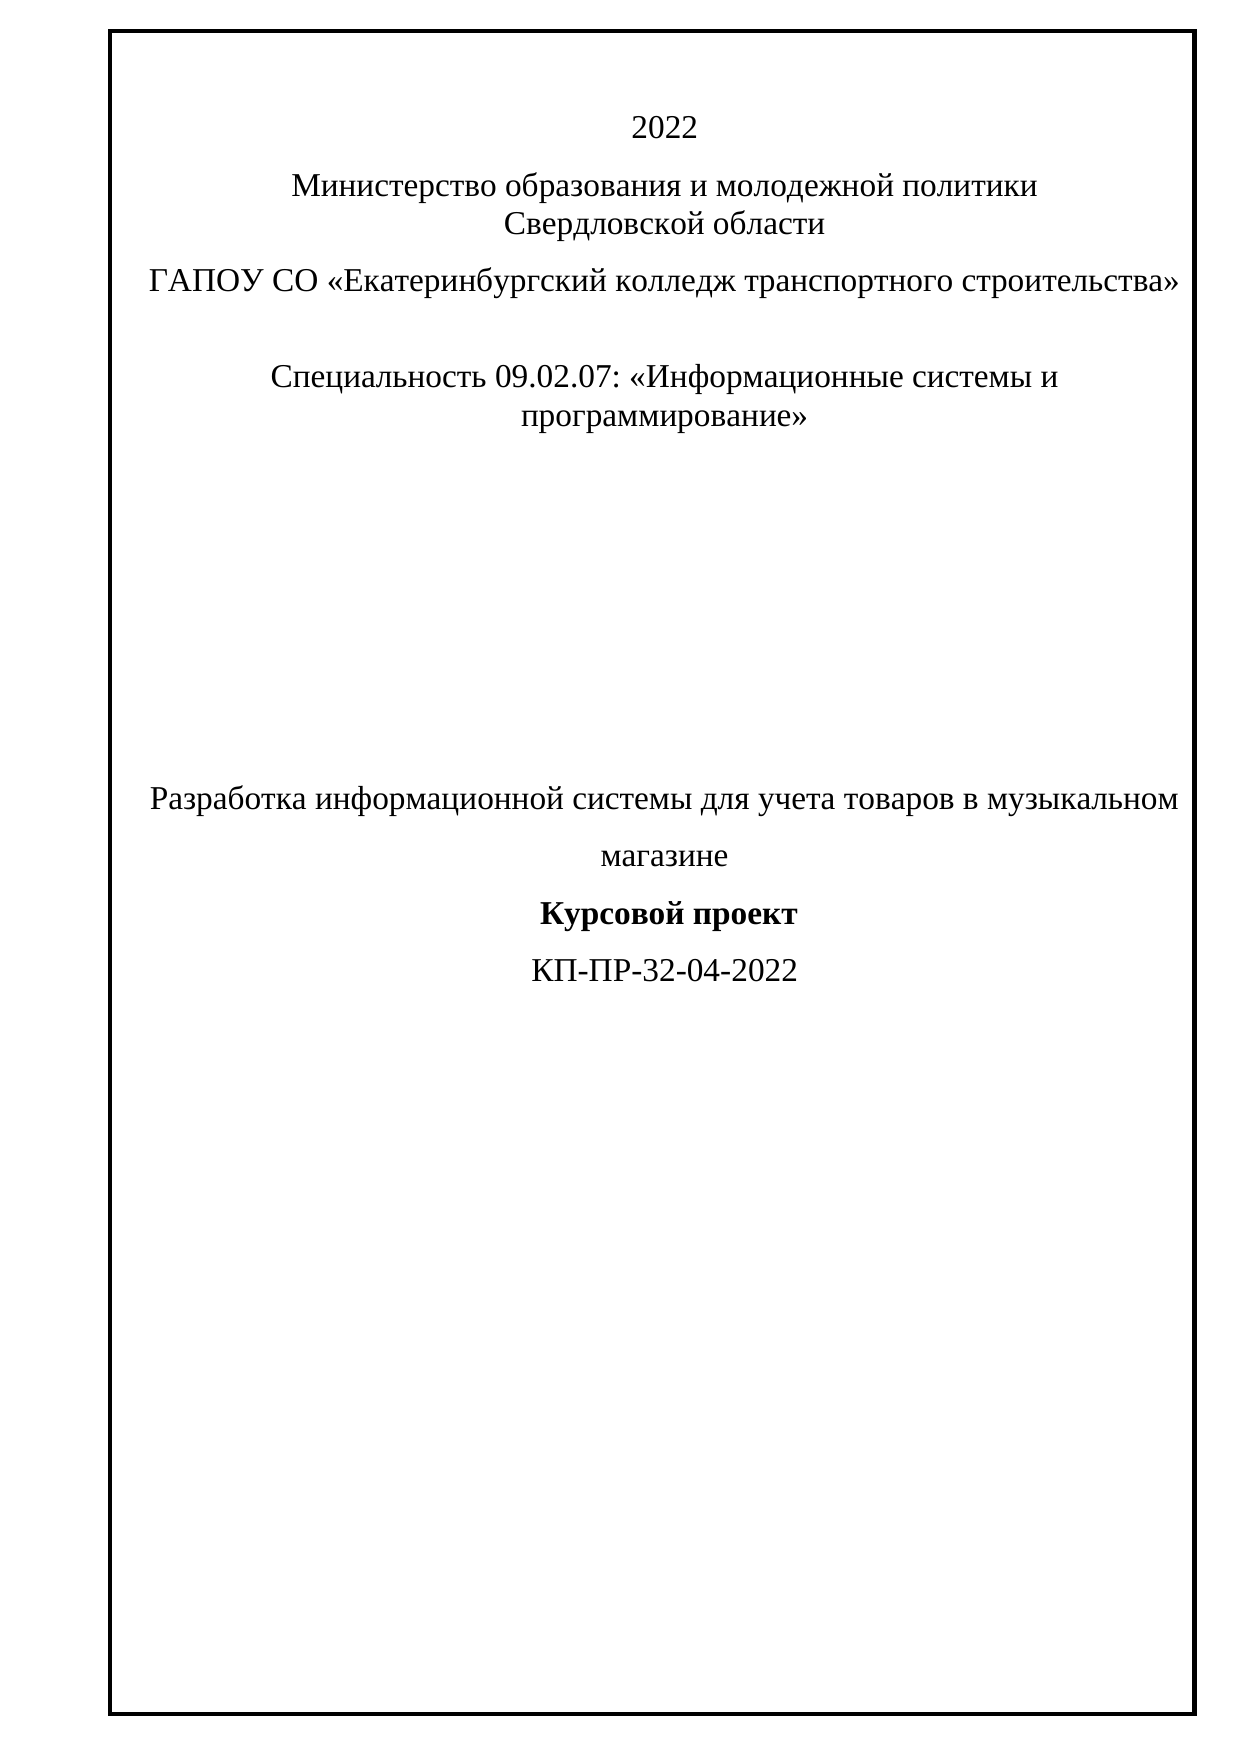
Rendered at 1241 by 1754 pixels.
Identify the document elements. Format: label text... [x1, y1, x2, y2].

text Министерство образования и молодежной политики [148, 165, 1181, 203]
text КП-ПР-32-04-2022 [148, 951, 1181, 989]
text 2022 [148, 107, 1181, 146]
text ГАПОУ СО «Екатеринбургский колледж транспортного строительства» [148, 261, 1181, 299]
text Свердловской области [148, 203, 1181, 242]
text Разработка информационной системы для учета товаров в музыкальном магазине [148, 778, 1181, 874]
text Специальность 09.02.07: «Информационные системы и программирование» [148, 357, 1181, 433]
text Курсовой проект [148, 893, 1181, 932]
